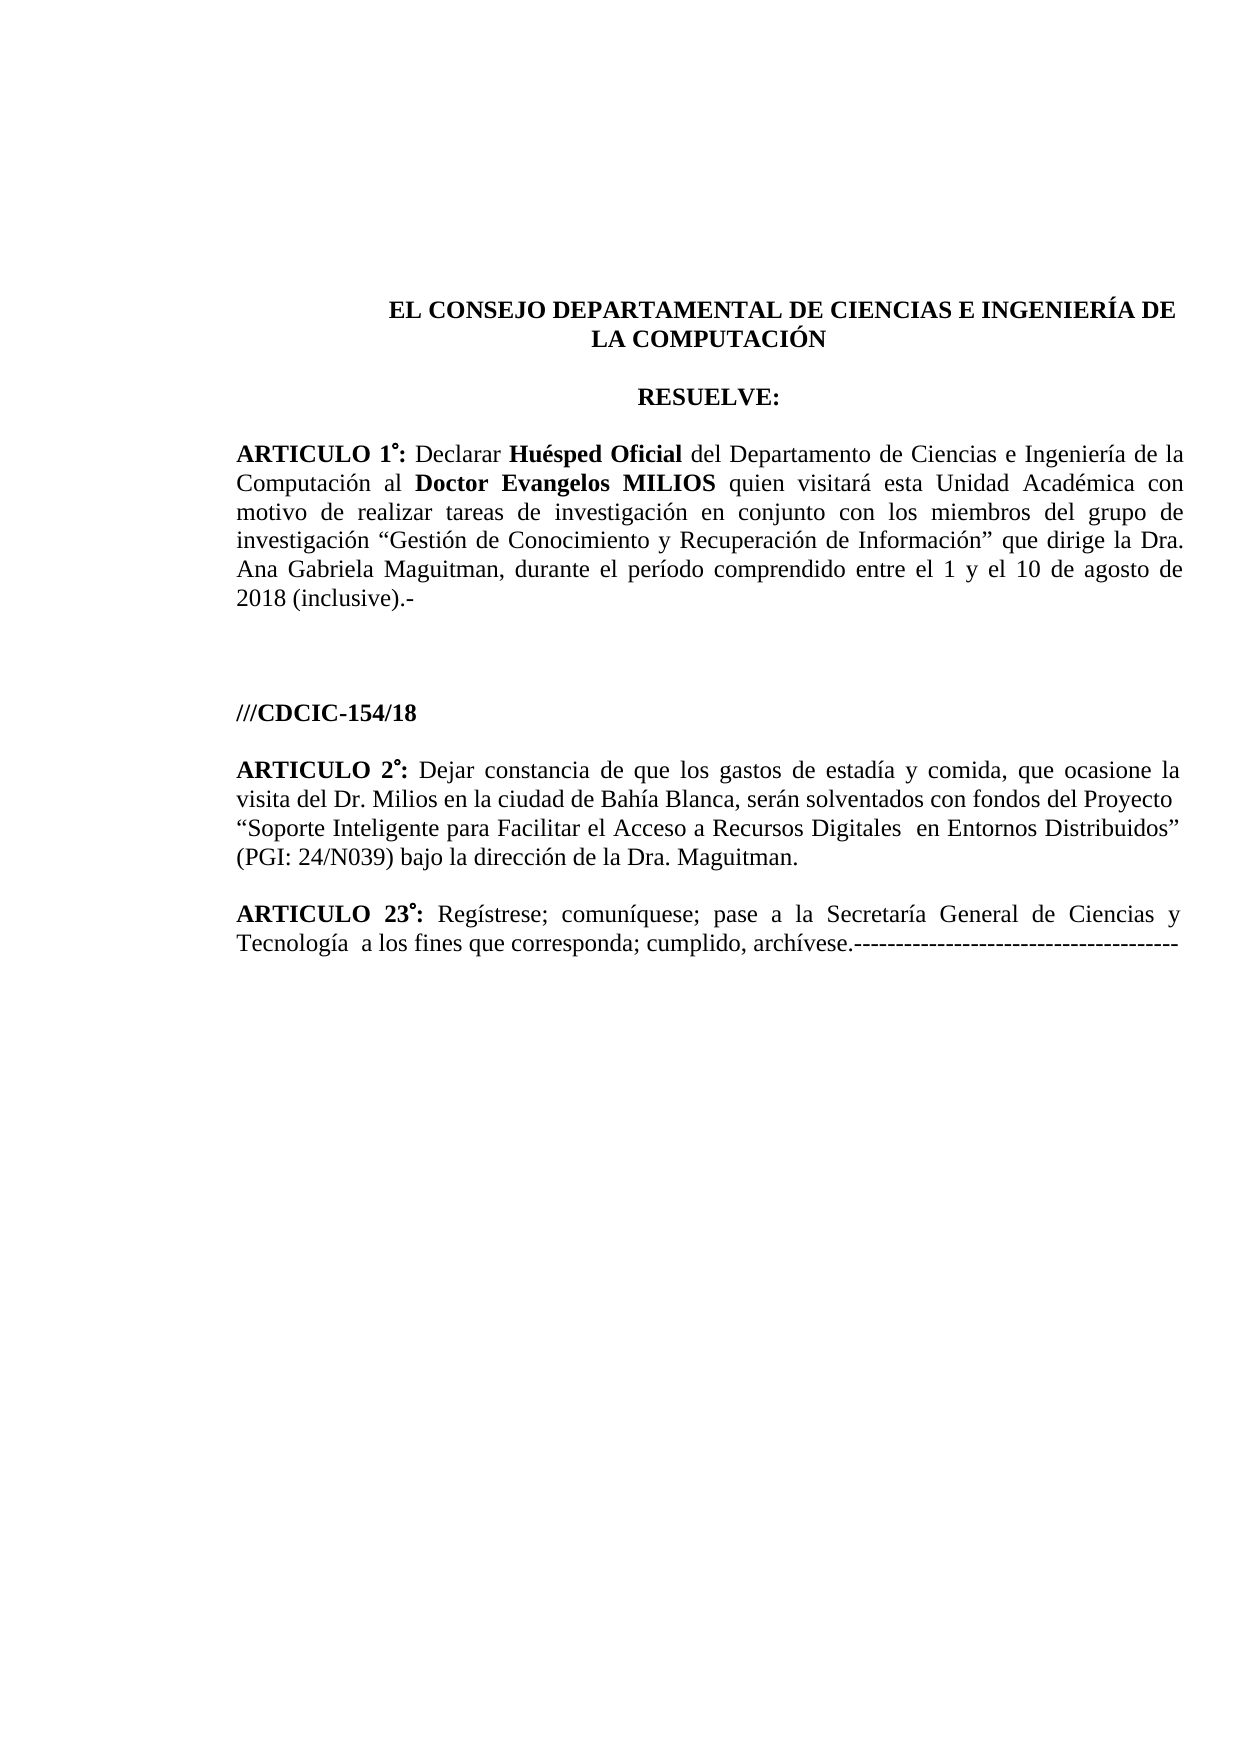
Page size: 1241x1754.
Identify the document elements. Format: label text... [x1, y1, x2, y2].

text ARTICULO 23: Regístrese; comuníquese; pase a la Secretaría General de Ciencias y Tecnología a los fines que corresponda; cumplido, archívese.--------------------------------------- [236, 899, 1181, 957]
text RESUELVE: [236, 382, 1181, 410]
text “Soporte Inteligente para Facilitar el Acceso a Recursos Digitales en Entornos Distribuidos” (PGI: 24/N039) bajo la dirección de la Dra. Maguitman. [236, 813, 1181, 870]
text ARTICULO 2: Dejar constancia de que los gastos de estadía y comida, que ocasione la visita del Dr. Milios en la ciudad de Bahía Blanca, serán solventados con fondos del Proyecto [236, 755, 1181, 813]
text ARTICULO 1: Declarar Huésped Oficial del Departamento de Ciencias e Ingeniería de la Computación al Doctor Evangelos MILIOS quien visitará esta Unidad Académica con motivo de realizar tareas de investigación en conjunto con los miembros del grupo de investigación “Gestión de Conocimiento y Recuperación de Información” que dirige la Dra. Ana Gabriela Maguitman, durante el período comprendido entre el 1 y el 10 de agosto de 2018 (inclusive).- [236, 439, 1184, 612]
text EL CONSEJO DEPARTAMENTAL DE CIENCIAS E INGENIERÍA DE LA COMPUTACIÓN [236, 295, 1181, 353]
text ///CDCIC-154/18 [236, 698, 1181, 727]
